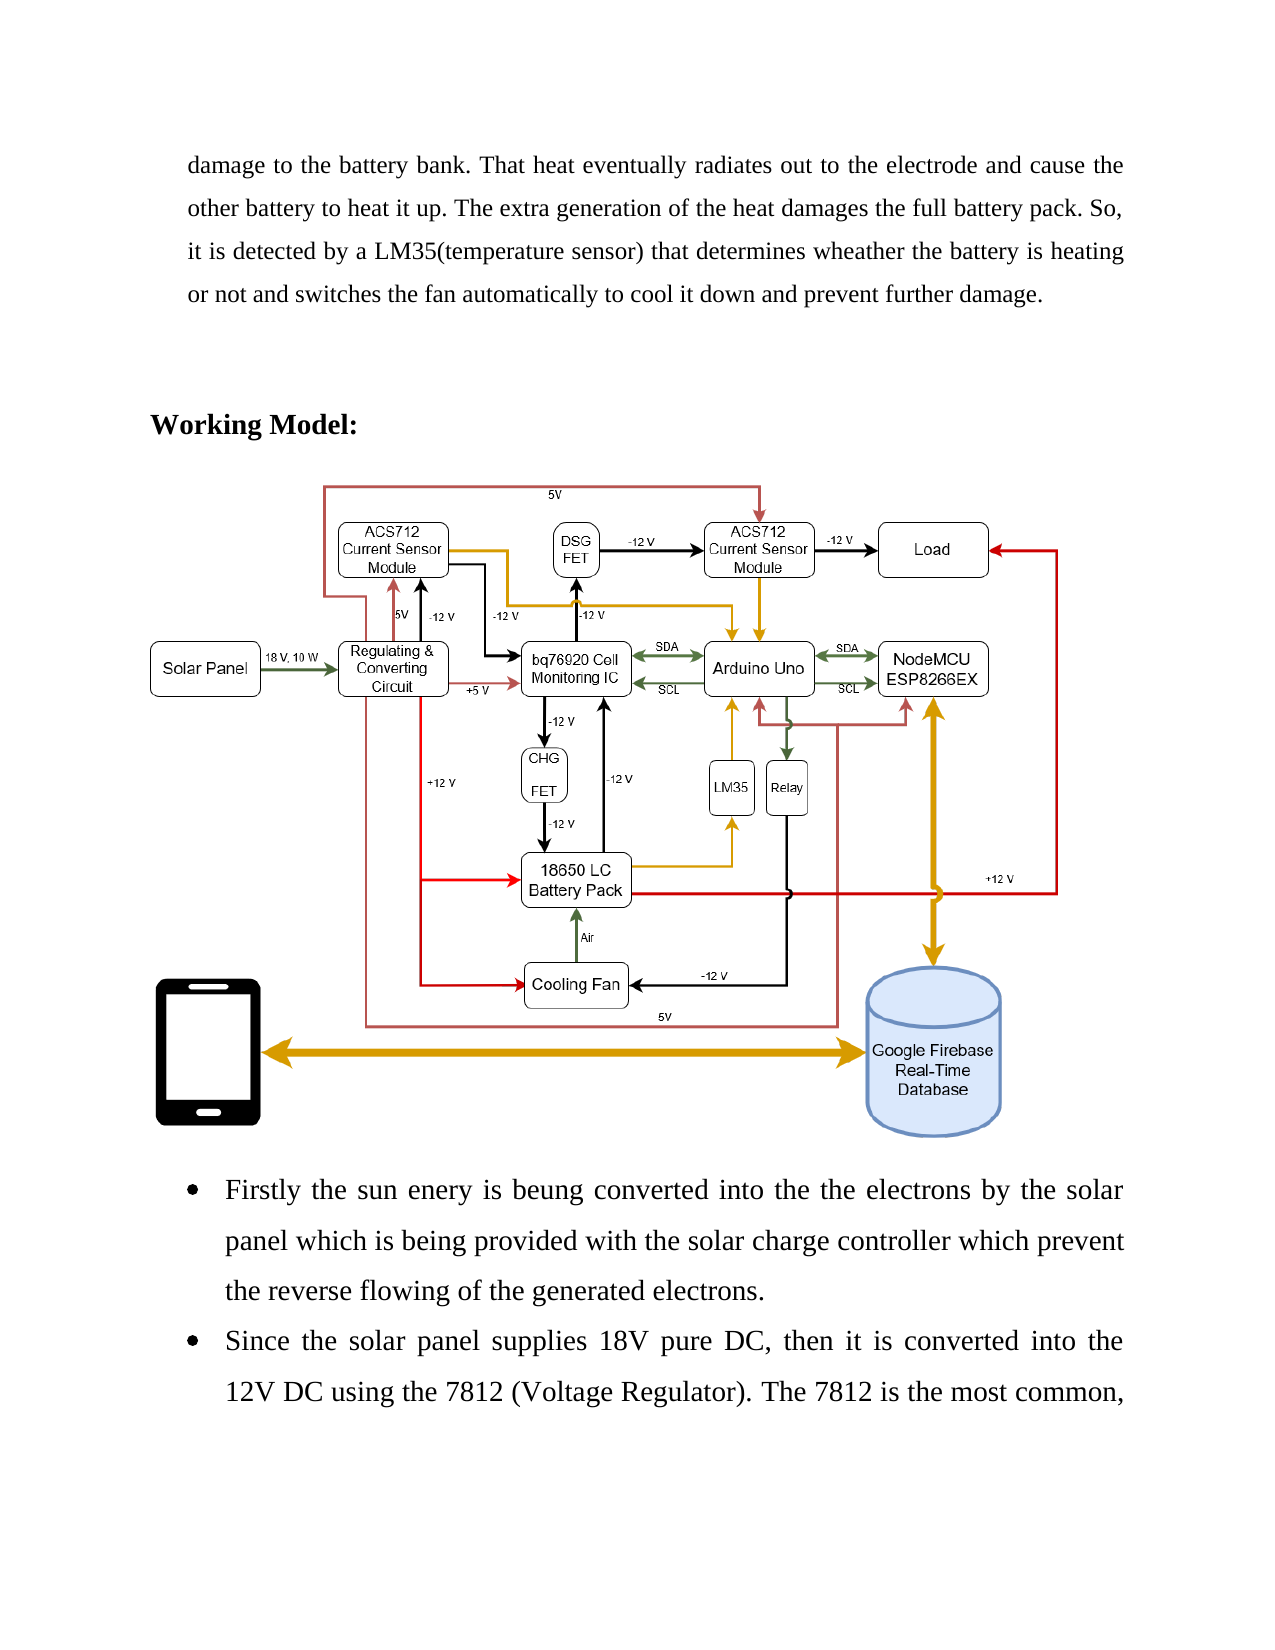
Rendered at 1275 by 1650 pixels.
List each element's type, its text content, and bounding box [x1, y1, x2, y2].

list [187, 1323, 1125, 1407]
picture [150, 478, 1066, 1138]
list Firstly the sun enery is beung converted into the the electrons by the solar panel which is being provided with the solar charge controller which prevent the reverse flowing of the generated electrons. [187, 1172, 1125, 1307]
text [187, 150, 1125, 308]
text Working Model: [150, 407, 1125, 441]
